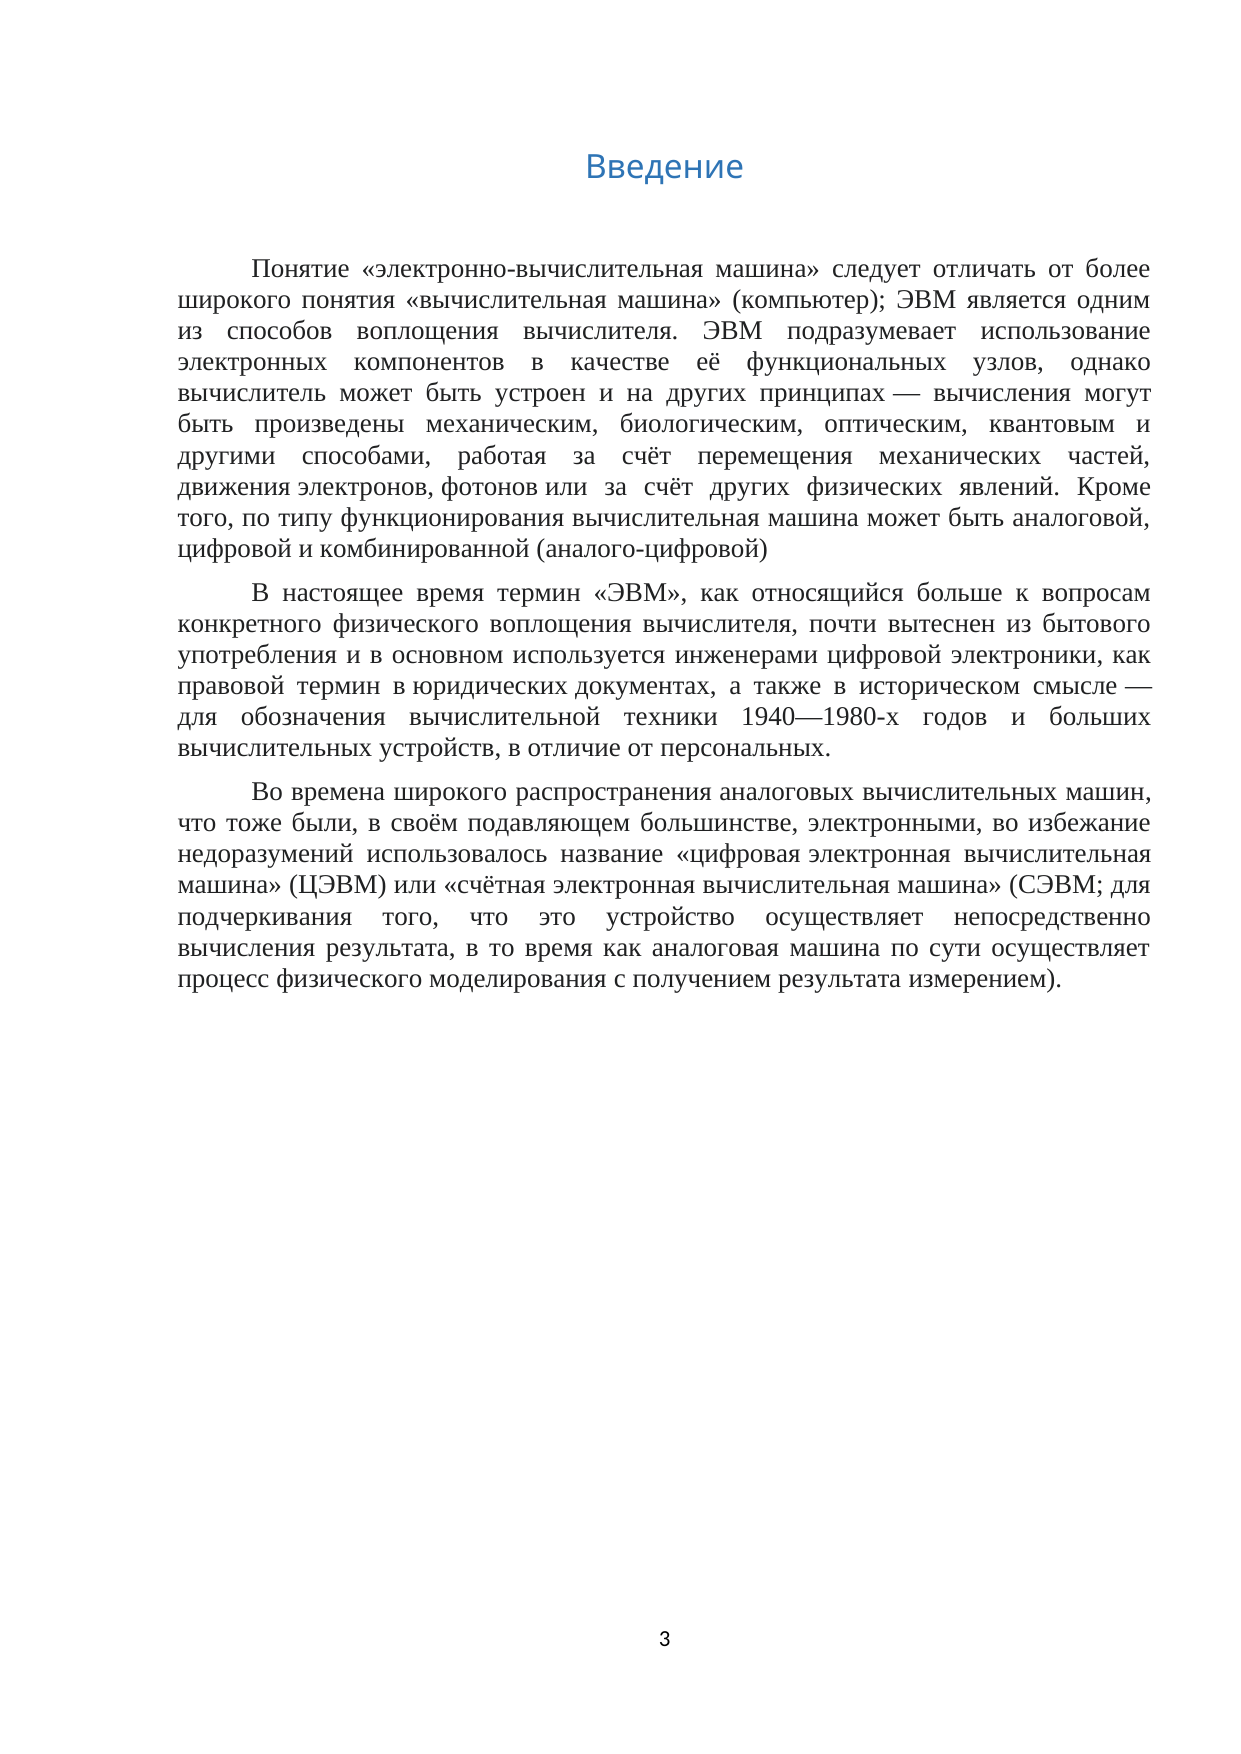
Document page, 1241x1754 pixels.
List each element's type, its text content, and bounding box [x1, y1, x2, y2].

subtitle Введение [177, 143, 1152, 188]
text В настоящее время термин «ЭВМ», как относящийся больше к вопросам конкретного физического воплощения вычислителя, почти вытеснен из бытового употребления и в основном используется инженерами цифровой электроники, как правовой термин в юридических документах, а также в историческом смысле — для обозначения вычислительной техники 1940—1980-х годов и больших вычислительных устройств, в отличие от персональных. [177, 576, 1152, 763]
text Во времена широкого распространения аналоговых вычислительных машин, что тоже были, в своём подавляющем большинстве, электронными, во избежание недоразумений использовалось название «цифровая электронная вычислительная машина» (ЦЭВМ) или «счётная электронная вычислительная машина» (СЭВМ; для подчеркивания того, что это устройство осуществляет непосредственно вычисления результата, в то время как аналоговая машина по сути осуществляет процесс физического моделирования с получением результата измерением). [177, 775, 1152, 993]
text Понятие «электронно-вычислительная машина» следует отличать от более широкого понятия «вычислительная машина» (компьютер); ЭВМ является одним из способов воплощения вычислителя. ЭВМ подразумевает использование электронных компонентов в качестве её функциональных узлов, однако вычислитель может быть устроен и на других принципах — вычисления могут быть произведены механическим, биологическим, оптическим, квантовым и другими способами, работая за счёт перемещения механических частей, движения электронов, фотонов или за счёт других физических явлений. Кроме того, по типу функционирования вычислительная машина может быть аналоговой, цифровой и комбинированной (аналого-цифровой) [177, 252, 1152, 563]
